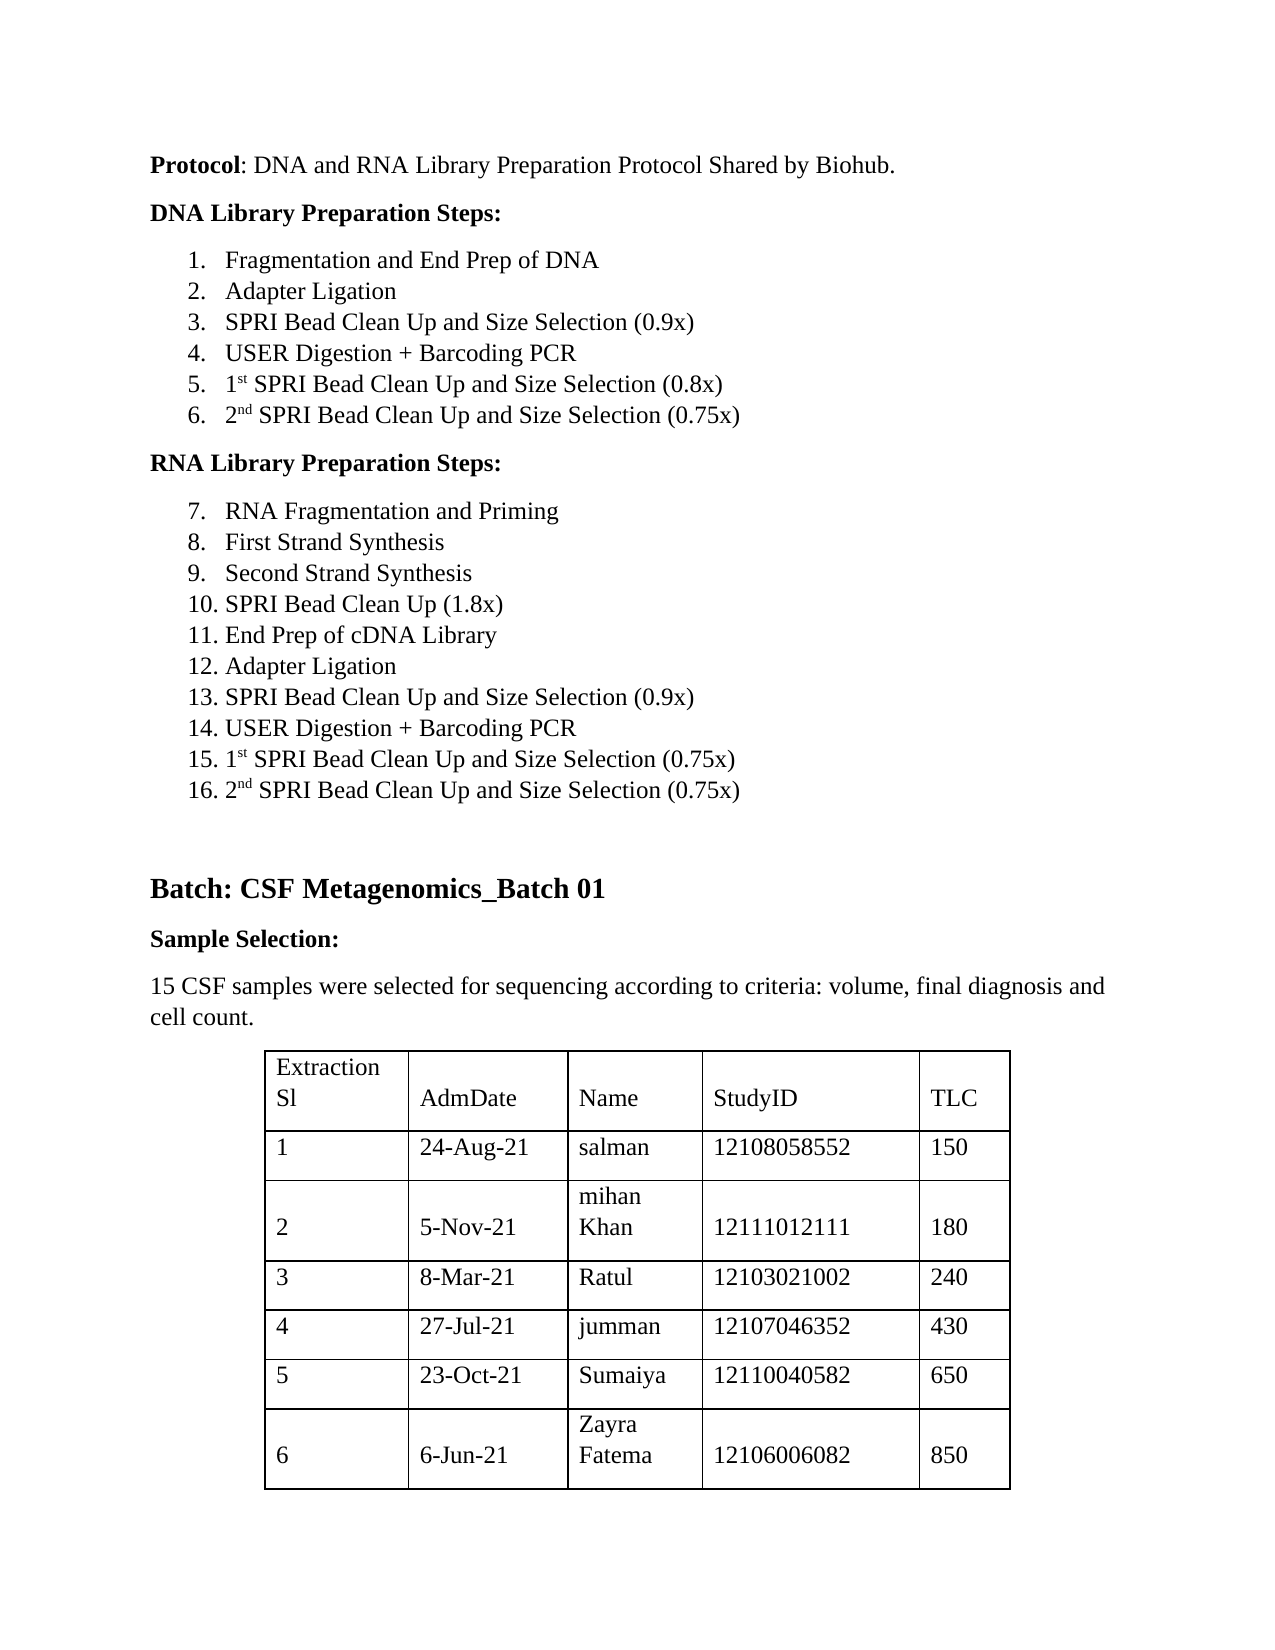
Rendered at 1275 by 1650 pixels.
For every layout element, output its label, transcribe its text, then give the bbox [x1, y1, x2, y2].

list SPRI Bead Clean Up and Size Selection (0.9x) [187, 307, 1125, 336]
table_cell salman [569, 1132, 702, 1180]
table_cell 3 [266, 1262, 408, 1309]
list SPRI Bead Clean Up and Size Selection (0.9x) [187, 682, 1125, 711]
table_cell mihan Khan [569, 1181, 702, 1260]
table_header AdmDate [409, 1052, 567, 1130]
table_cell 12107046352 [703, 1311, 919, 1358]
table_cell 12106006082 [703, 1410, 919, 1488]
list 1st SPRI Bead Clean Up and Size Selection (0.8x) [187, 369, 1125, 398]
list End Prep of cDNA Library [187, 620, 1125, 649]
list Adapter Ligation [187, 276, 1125, 305]
text DNA Library Preparation Steps: [150, 198, 1125, 226]
table_cell 240 [920, 1262, 1009, 1309]
list USER Digestion + Barcoding PCR [187, 338, 1125, 367]
table_cell Zayra Fatema [569, 1410, 702, 1488]
table_cell 5 [266, 1360, 408, 1408]
table_cell jumman [569, 1311, 702, 1358]
table_cell 6 [266, 1410, 408, 1488]
list 2nd SPRI Bead Clean Up and Size Selection (0.75x) [187, 401, 1125, 429]
table_cell 4 [266, 1311, 408, 1358]
table_cell Sumaiya [569, 1360, 702, 1408]
list SPRI Bead Clean Up (1.8x) [187, 589, 1125, 618]
table_cell 180 [920, 1181, 1009, 1260]
text Protocol: DNA and RNA Library Preparation Protocol Shared by Biohub. [150, 150, 1125, 179]
table_cell 2 [266, 1181, 408, 1260]
list RNA Fragmentation and Priming [187, 496, 1125, 525]
table_cell 27-Jul-21 [409, 1311, 567, 1358]
table_cell 24-Aug-21 [409, 1132, 567, 1180]
text 15 CSF samples were selected for sequencing according to criteria: volume, final diagnosis and cell count. [150, 971, 1125, 1031]
list Adapter Ligation [187, 651, 1125, 680]
table_cell 5-Nov-21 [409, 1181, 567, 1260]
list 1st SPRI Bead Clean Up and Size Selection (0.75x) [187, 744, 1125, 773]
text RNA Library Preparation Steps: [150, 448, 1125, 477]
list Fragmentation and End Prep of DNA [187, 245, 1125, 274]
table_cell 23-Oct-21 [409, 1360, 567, 1408]
table_cell 850 [920, 1410, 1009, 1488]
list 2nd SPRI Bead Clean Up and Size Selection (0.75x) [187, 775, 1125, 804]
table_cell 650 [920, 1360, 1009, 1408]
table_header StudyID [703, 1052, 919, 1130]
list First Strand Synthesis [187, 527, 1125, 556]
table_cell 12110040582 [703, 1360, 919, 1408]
table_cell 150 [920, 1132, 1009, 1180]
table_header TLC [920, 1052, 1009, 1130]
text Batch: CSF Metagenomics_Batch 01 [150, 871, 1125, 904]
table_cell 12108058552 [703, 1132, 919, 1180]
table_cell 8-Mar-21 [409, 1262, 567, 1309]
table_header Name [569, 1052, 702, 1130]
table_cell Ratul [569, 1262, 702, 1309]
table_header Extraction Sl [266, 1052, 408, 1130]
table_cell 6-Jun-21 [409, 1410, 567, 1488]
table_cell 12111012111 [703, 1181, 919, 1260]
table_cell 430 [920, 1311, 1009, 1358]
list USER Digestion + Barcoding PCR [187, 713, 1125, 742]
text Sample Selection: [150, 924, 1125, 952]
table_cell 1 [266, 1132, 408, 1180]
table_cell 12103021002 [703, 1262, 919, 1309]
list Second Strand Synthesis [187, 558, 1125, 587]
